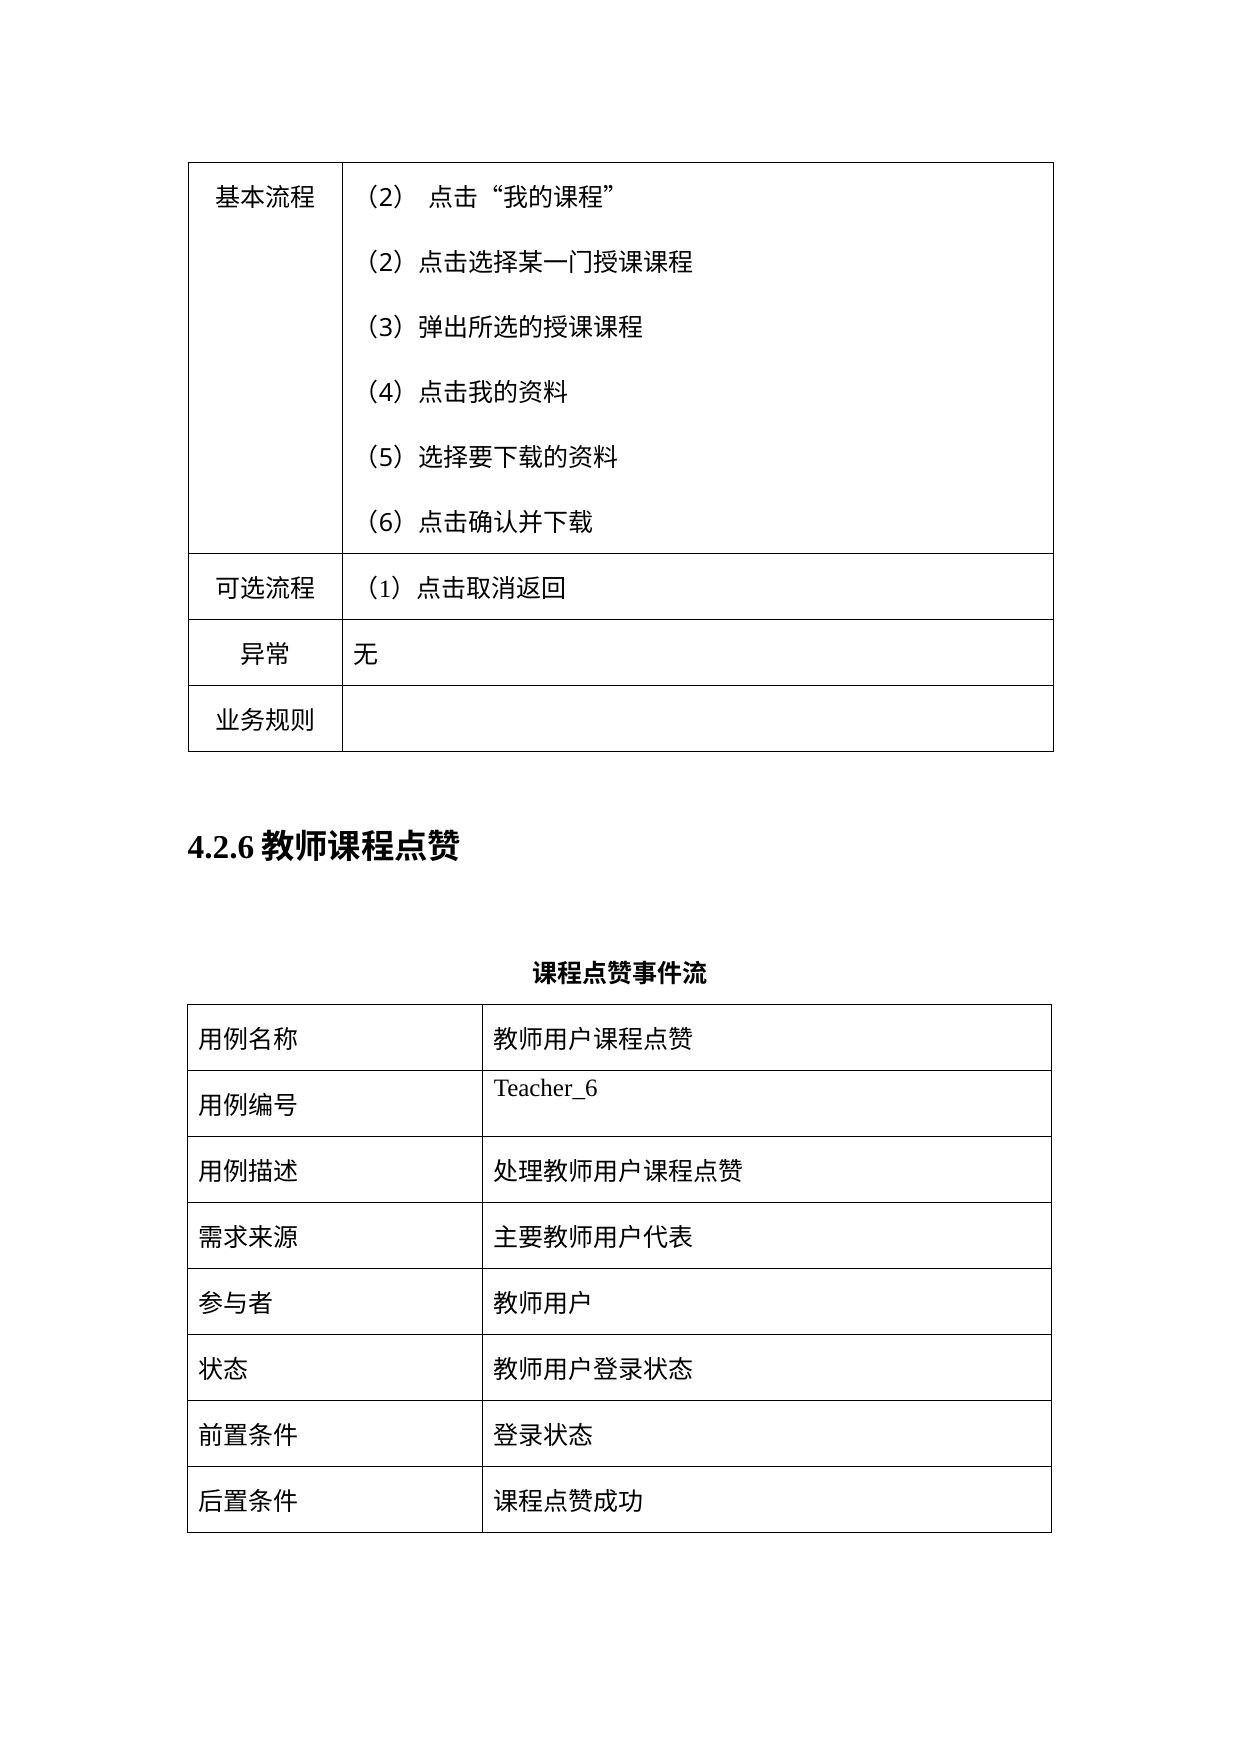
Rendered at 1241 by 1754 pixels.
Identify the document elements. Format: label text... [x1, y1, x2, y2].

table_cell 用例描述 [188, 1137, 482, 1202]
table_cell 需求来源 [188, 1203, 482, 1268]
table_cell 无 [343, 620, 1053, 685]
table_cell 基本流程 [189, 163, 342, 553]
table_header 教师用户课程点赞 [483, 1005, 1051, 1070]
table_cell 异常 [189, 620, 342, 685]
table_cell 业务规则 [189, 686, 342, 751]
table_cell 可选流程 [189, 554, 342, 619]
text 课程点赞事件流 [187, 939, 1053, 1004]
table_cell （1）点击取消返回 [343, 554, 1053, 619]
table_cell 处理教师用户课程点赞 [483, 1137, 1051, 1202]
table_cell [343, 686, 1053, 751]
table_cell 状态 [188, 1335, 482, 1400]
table_cell 教师用户登录状态 [483, 1335, 1051, 1400]
table_cell 用例编号 [188, 1071, 482, 1136]
table_header 用例名称 [188, 1005, 482, 1070]
table_cell 前置条件 [188, 1401, 482, 1466]
table_cell 教师用户 [483, 1269, 1051, 1334]
table_cell 参与者 [188, 1269, 482, 1334]
table_cell 后置条件 [188, 1467, 482, 1532]
table_cell 主要教师用户代表 [483, 1203, 1051, 1268]
table_cell 登录状态 [483, 1401, 1051, 1466]
subtitle 4.2.6教师课程点赞 [187, 812, 1053, 877]
table_cell 课程点赞成功 [483, 1467, 1051, 1532]
table_cell 点击“我的课程” （2）点击选择某一门授课课程 （3）弹出所选的授课课程 （4）点击我的资料 （5）选择要下载的资料 （6）点击确认并下载 [343, 163, 1053, 553]
table_cell Teacher_6 [483, 1071, 1051, 1136]
